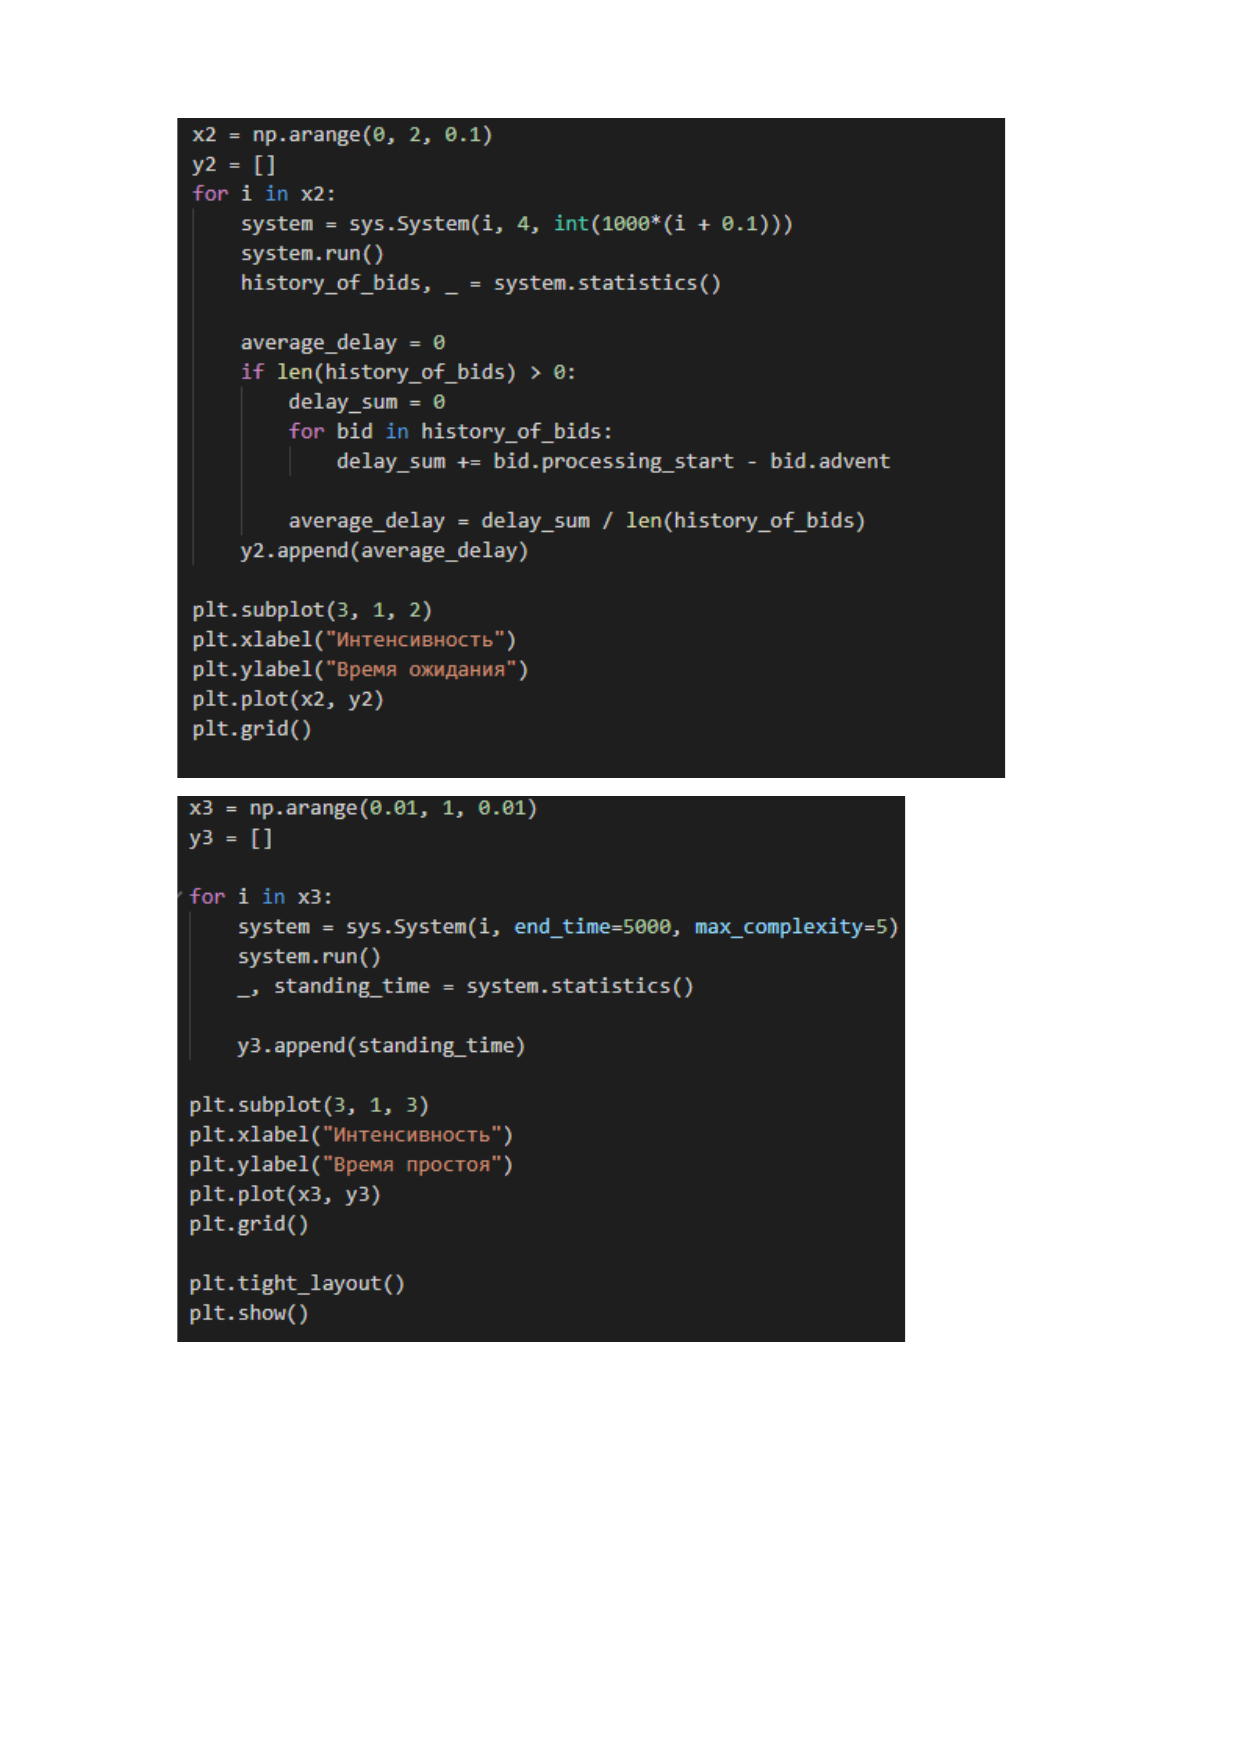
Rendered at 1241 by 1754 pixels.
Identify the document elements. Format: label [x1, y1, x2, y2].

picture [177, 796, 906, 1342]
picture [177, 118, 1006, 778]
